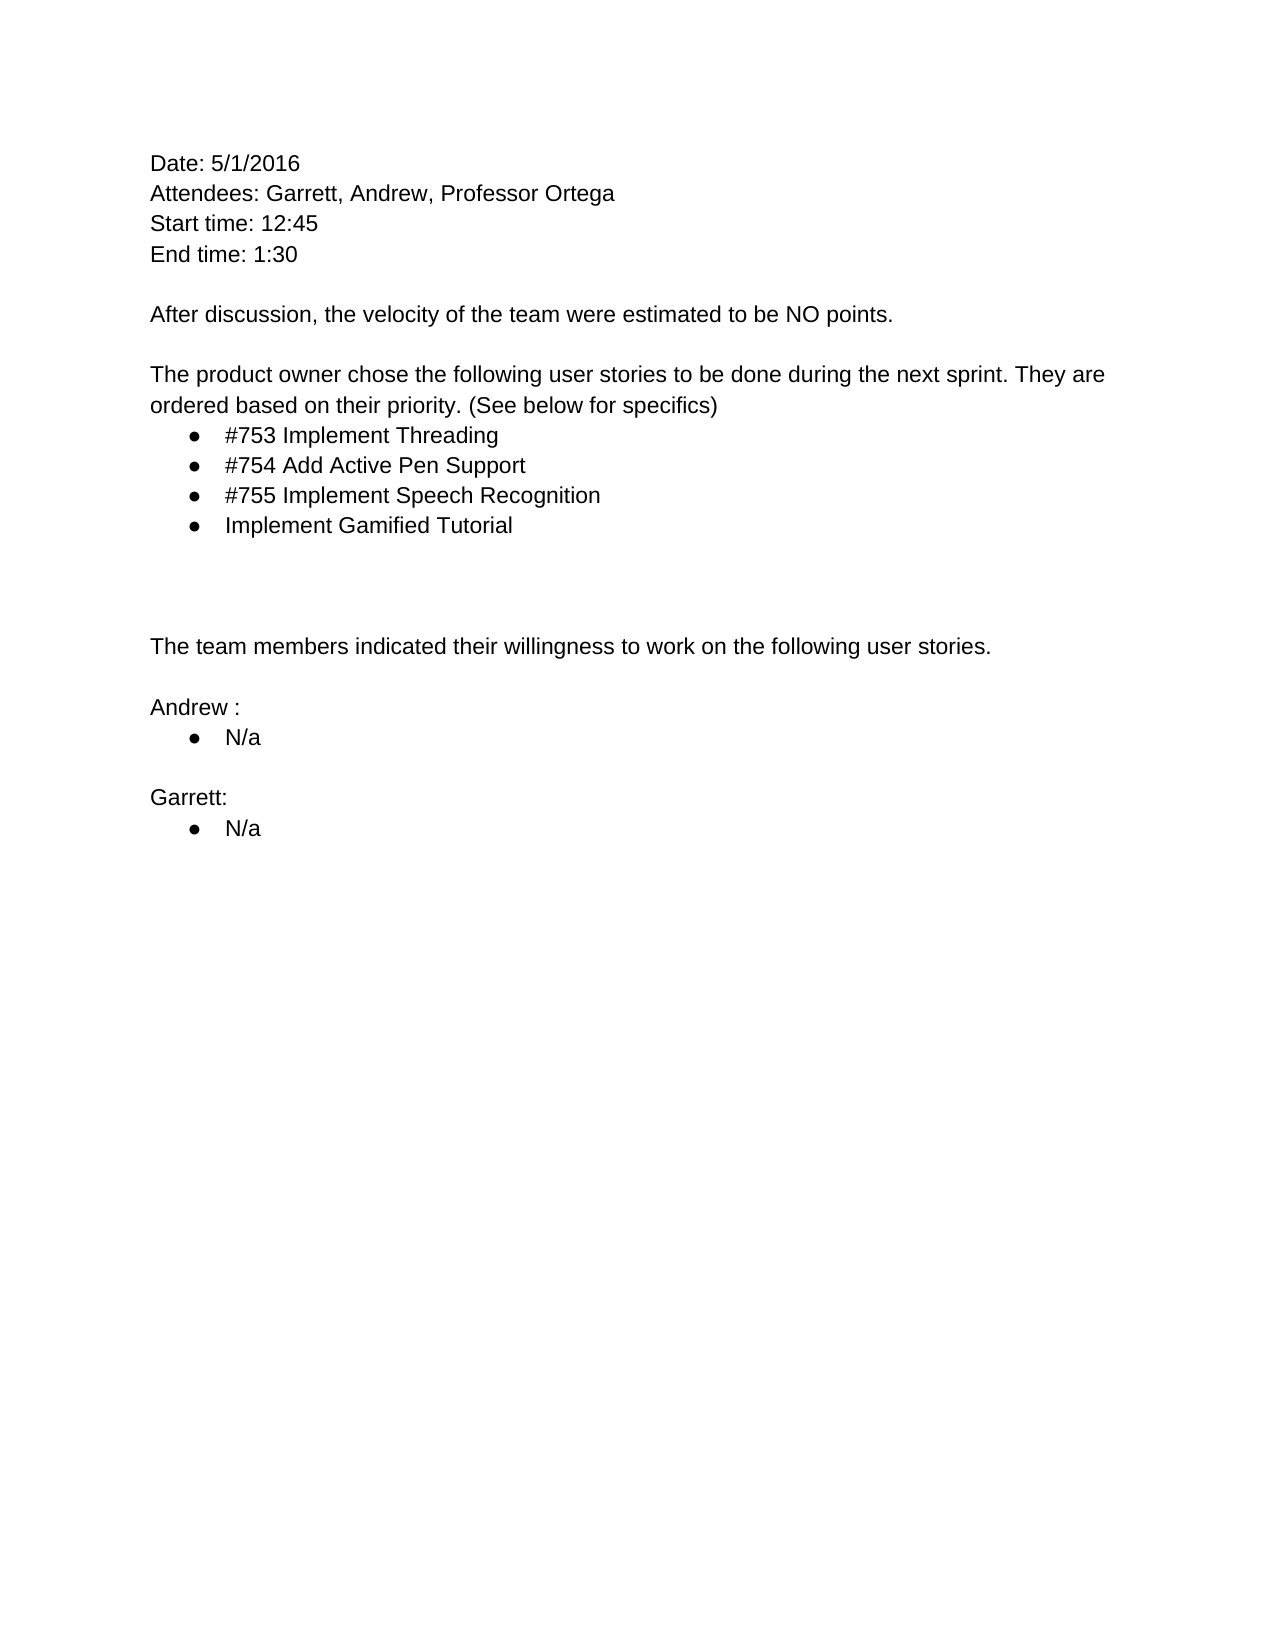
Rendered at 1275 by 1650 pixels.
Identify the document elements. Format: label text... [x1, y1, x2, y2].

list #755 Implement Speech Recognition [187, 482, 1125, 509]
text Andrew : [150, 694, 1125, 720]
text Attendees: Garrett, Andrew, Professor Ortega [150, 180, 1125, 207]
text The team members indicated their willingness to work on the following user stories. [150, 633, 1125, 660]
list Implement Gamified Tutorial [187, 512, 1125, 539]
text Start time: 12:45 [150, 210, 1125, 237]
text Garrett: [150, 784, 1125, 811]
text End time: 1:30 [150, 241, 1125, 267]
list #754 Add Active Pen Support [187, 452, 1125, 478]
list N/a [187, 814, 1125, 841]
list N/a [187, 724, 1125, 750]
text After discussion, the velocity of the team were estimated to be NO points. [150, 301, 1125, 327]
text The product owner chose the following user stories to be done during the next sprint. They are ordered based on their priority. (See below for specifics) [150, 361, 1125, 418]
list #753 Implement Threading [187, 422, 1125, 448]
text Date: 5/1/2016 [150, 150, 1125, 176]
